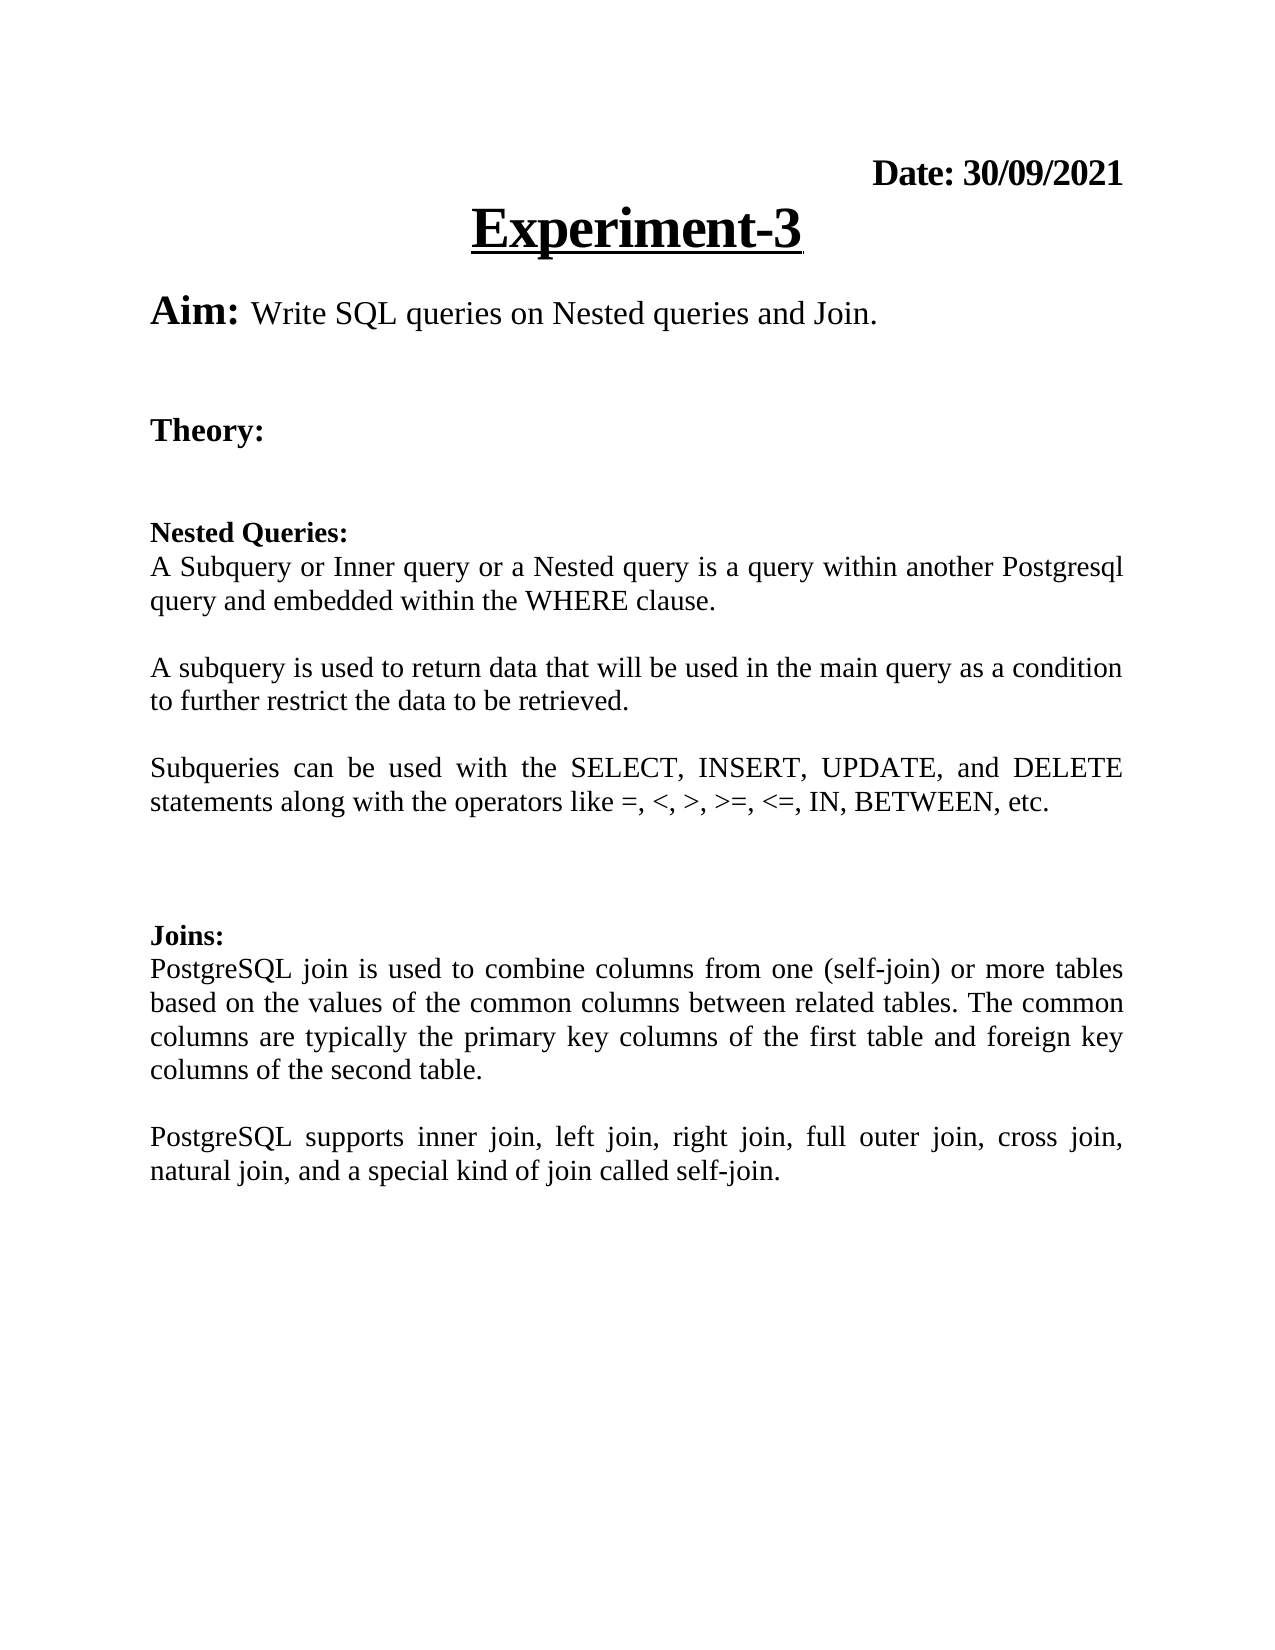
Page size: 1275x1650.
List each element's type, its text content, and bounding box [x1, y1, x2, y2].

text A subquery is used to return data that will be used in the main query as a condition to further restrict the data to be retrieved. [150, 650, 1125, 717]
text Subqueries can be used with the SELECT, INSERT, UPDATE, and DELETE statements along with the operators like =, <, >, >=, <=, IN, BETWEEN, etc. [150, 750, 1125, 817]
title Experiment-3 [150, 193, 1125, 260]
text PostgreSQL join is used to combine columns from one (self-join) or more tables based on the values of the common columns between related tables. The common columns are typically the primary key columns of the first table and foreign key columns of the second table. [150, 952, 1125, 1086]
text Nested Queries: [150, 516, 1125, 549]
title Date: 30/09/2021 [150, 150, 1125, 193]
text PostgreSQL supports inner join, left join, right join, full outer join, cross join, natural join, and a special kind of join called self-join. [150, 1119, 1125, 1186]
text Theory: [150, 410, 1125, 448]
text A Subquery or Inner query or a Nested query is a query within another Postgresql query and embedded within the WHERE clause. [150, 549, 1125, 616]
text Joins: [150, 918, 1125, 952]
text Aim: Write SQL queries on Nested queries and Join. [150, 286, 1125, 333]
